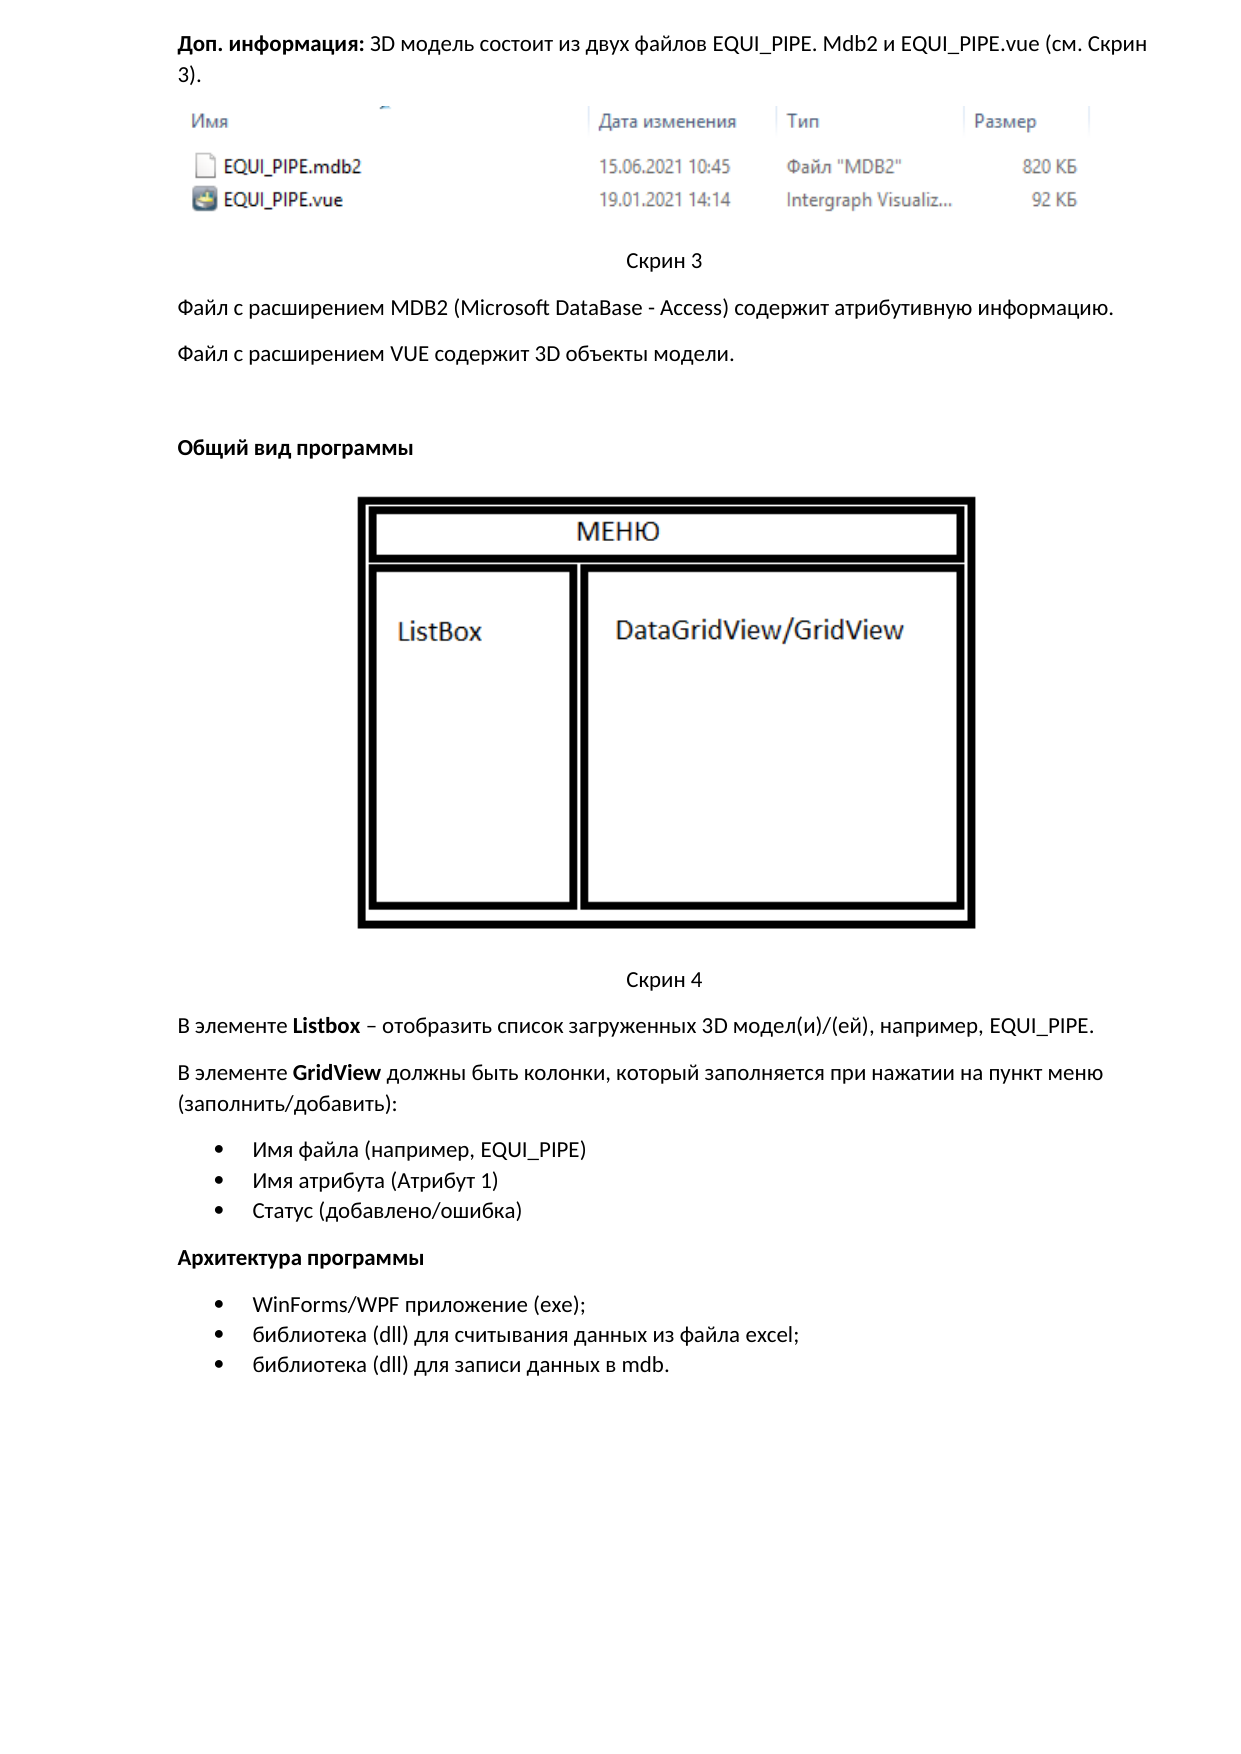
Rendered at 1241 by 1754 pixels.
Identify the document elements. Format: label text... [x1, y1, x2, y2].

text В элементе GridView должны быть колонки, который заполняется при нажатии на пункт меню (заполнить/добавить): [177, 1058, 1152, 1117]
text Архитектура программы [177, 1243, 1152, 1271]
picture [177, 106, 1112, 227]
list WinForms/WPF приложение (exe); [215, 1290, 1152, 1318]
text Доп. информация: ЗD модель состоит из двух файлов EQUI_PIPE. Mdb2 и EQUI_PIPE.vuе (см. Скрин 3). [177, 29, 1152, 88]
text Файл с расширением VUE содержит 3D объекты модели. [177, 339, 1152, 368]
picture [333, 480, 996, 946]
list библиотека (dll) для записи данных в mdb. [215, 1350, 1152, 1378]
text В элементе Listbox – отобразить список загруженных 3D модел(и)/(ей), например, EQUI_PIPE. [177, 1012, 1152, 1039]
list Имя файла (например, EQUI_PIPE) [215, 1136, 1152, 1163]
list библиотека (dll) для считывания данных из файла excel; [215, 1320, 1152, 1348]
text Общий вид программы [177, 433, 1152, 461]
text Скрин 4 [177, 965, 1152, 993]
text Файл с расширением MDB2 (Microsoft DataBase - Access) содержит атрибутивную информацию. [177, 293, 1152, 321]
text Скрин 3 [177, 246, 1152, 274]
list Имя атрибута (Атрибут 1) [215, 1166, 1152, 1194]
list Статус (добавлено/ошибка) [215, 1196, 1152, 1224]
